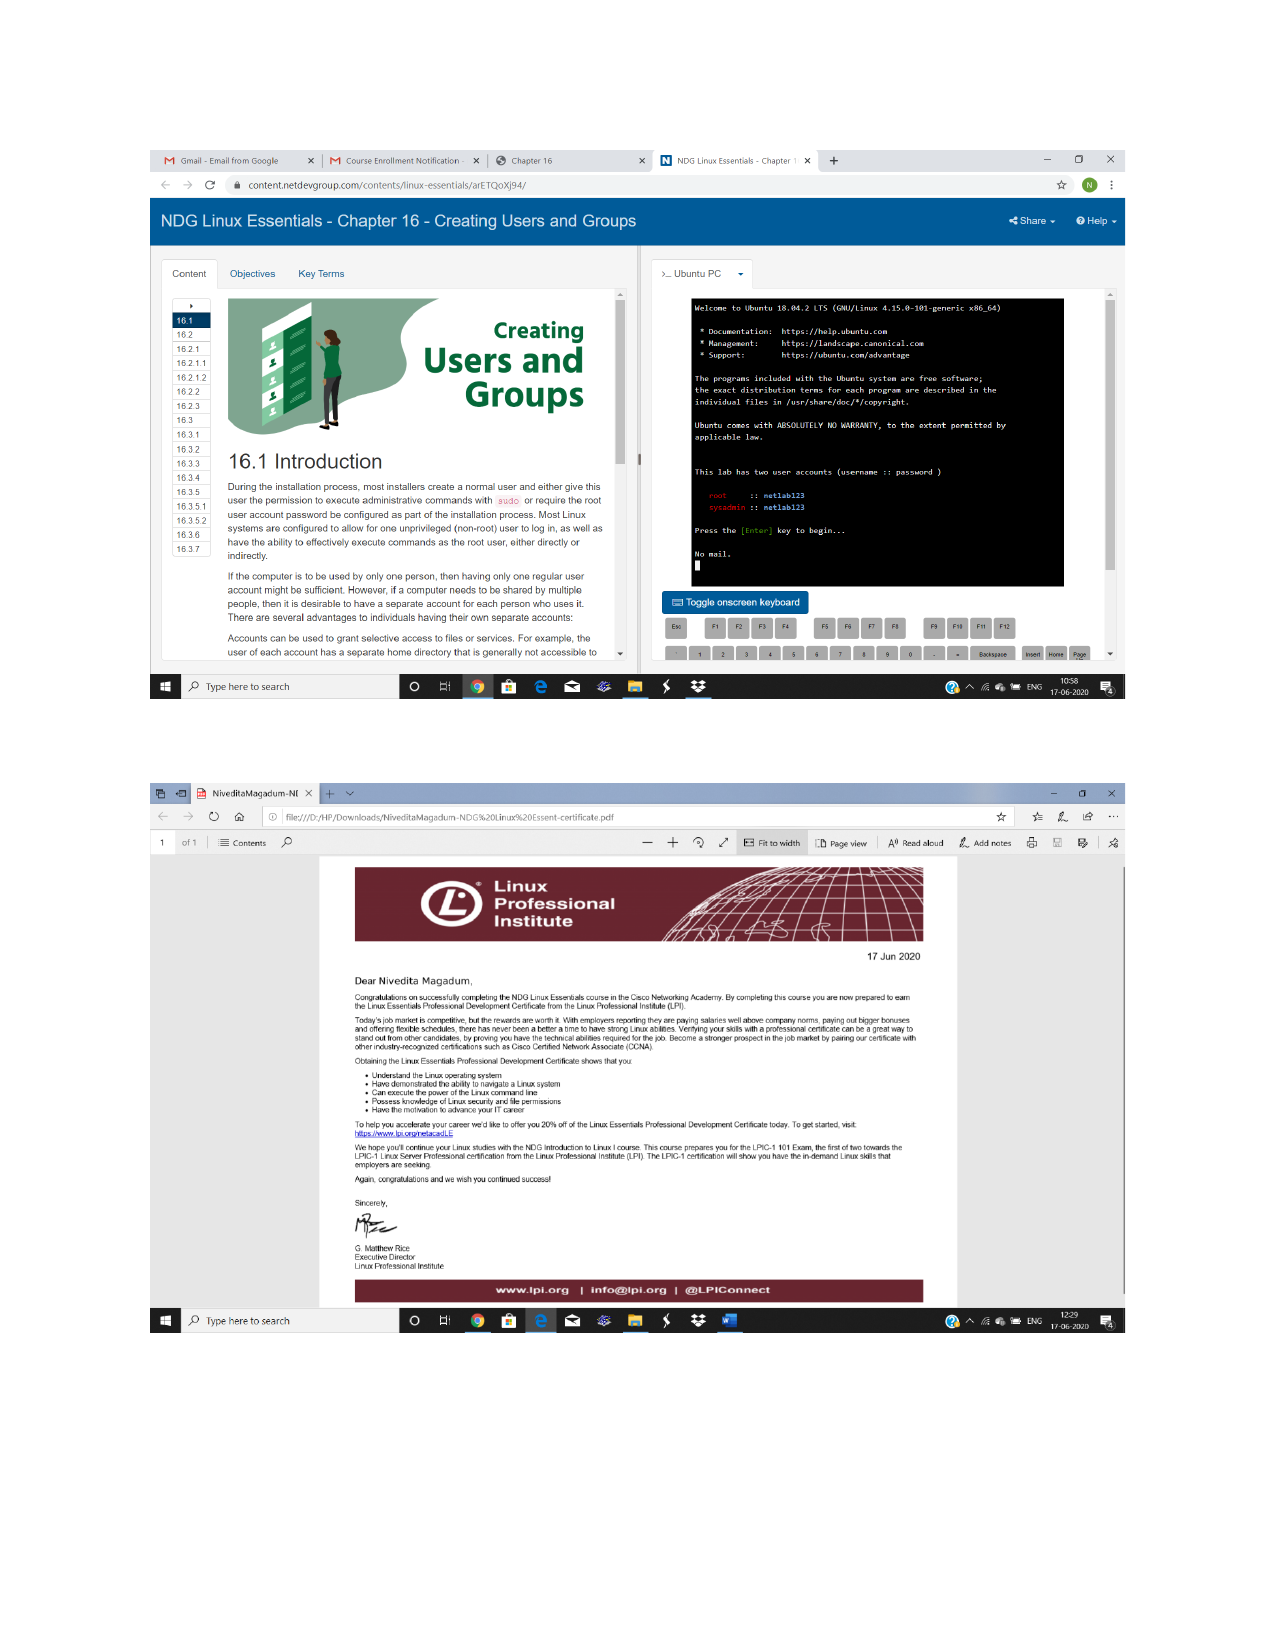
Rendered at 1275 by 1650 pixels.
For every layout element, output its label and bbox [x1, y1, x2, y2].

picture [150, 150, 1125, 699]
picture [150, 783, 1125, 1333]
